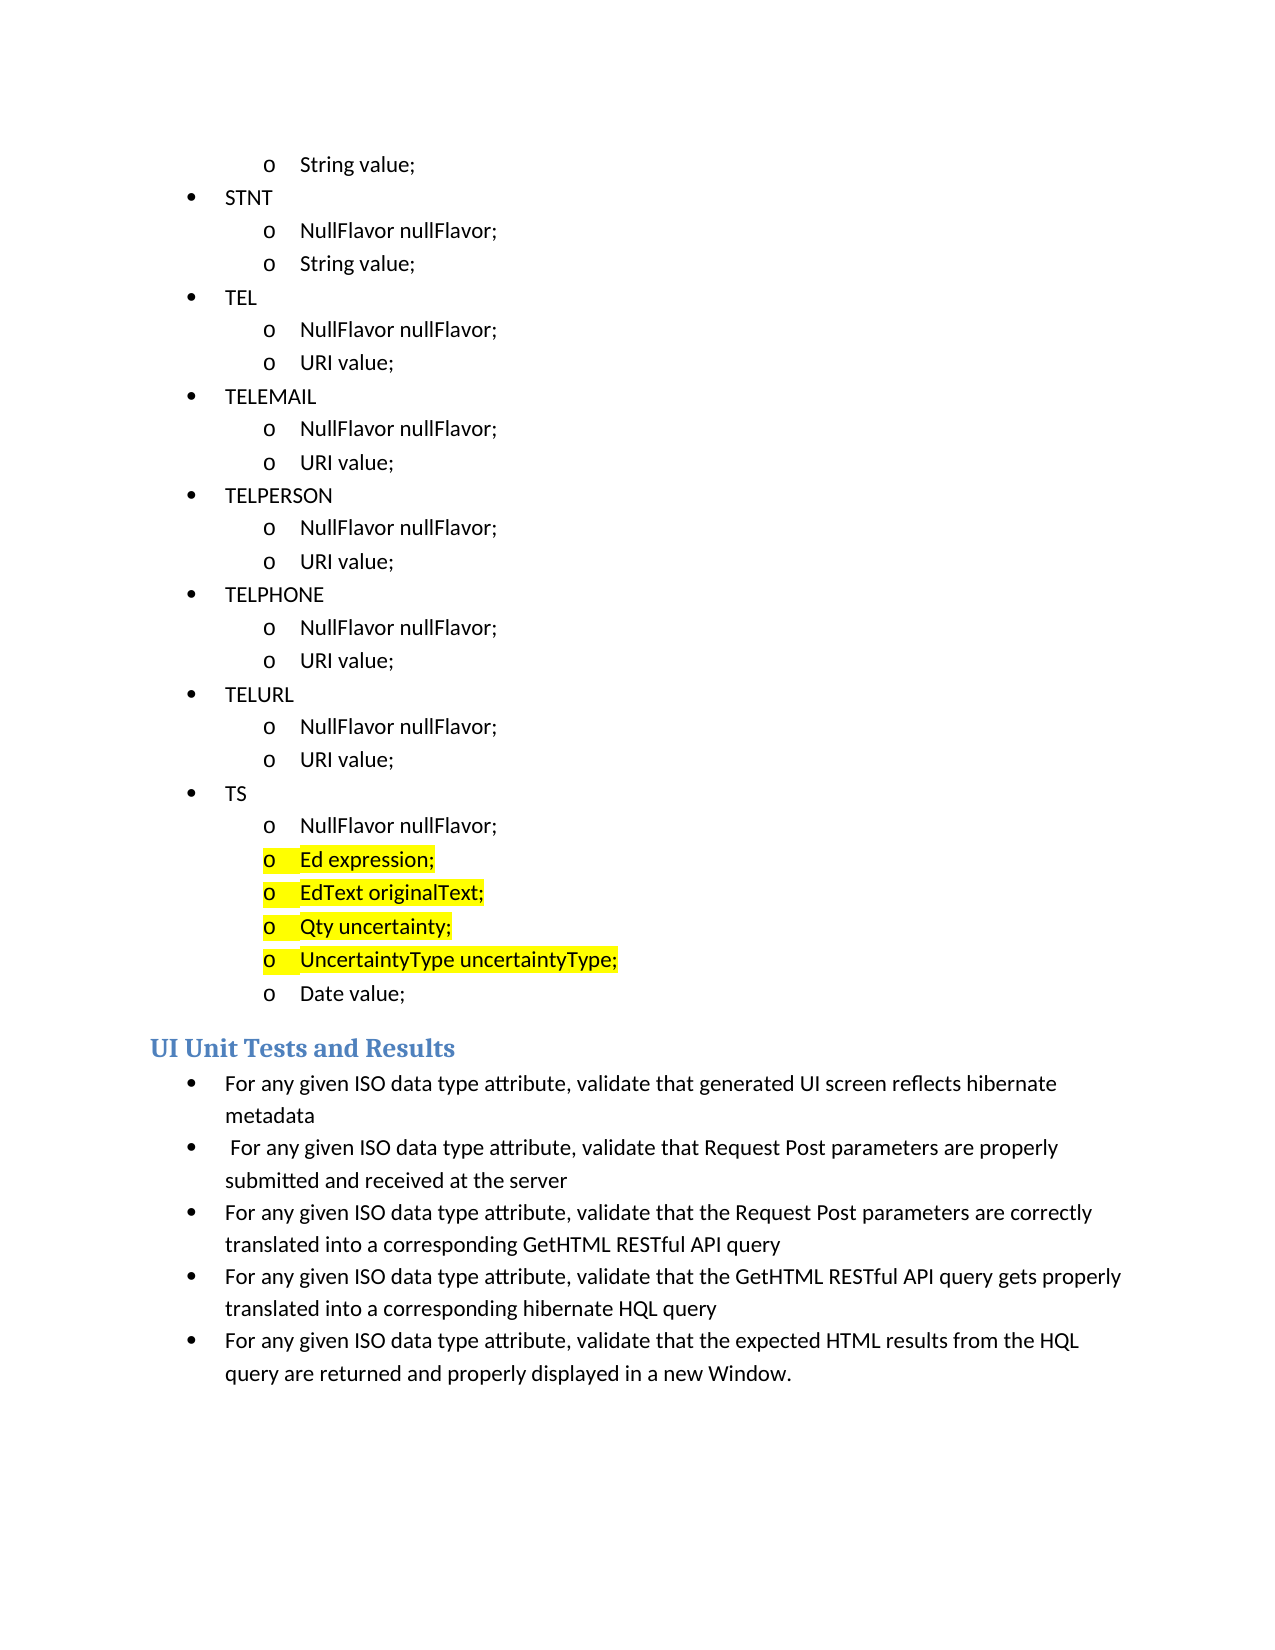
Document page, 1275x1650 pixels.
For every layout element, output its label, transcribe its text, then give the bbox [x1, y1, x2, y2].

list For any given ISO data type attribute, validate that generated UI screen reflects hibernate metadata [187, 1069, 1125, 1129]
list URI value; [262, 646, 1125, 676]
list NullFlavor nullFlavor; [262, 414, 1125, 443]
list TEL [187, 283, 1125, 311]
list STNT [187, 183, 1125, 212]
list For any given ISO data type attribute, validate that the expected HTML results from the HQL query are returned and properly displayed in a new Window. [187, 1327, 1125, 1387]
list TELPERSON [187, 481, 1125, 509]
list For any given ISO data type attribute, validate that Request Post parameters are properly submitted and received at the server [187, 1133, 1125, 1194]
list Qty uncertainty; [300, 912, 1125, 941]
list URI value; [262, 547, 1125, 576]
list NullFlavor nullFlavor; [262, 712, 1125, 741]
list Ed expression; [300, 845, 1125, 874]
list NullFlavor nullFlavor; [262, 613, 1125, 642]
list URI value; [262, 448, 1125, 477]
list For any given ISO data type attribute, validate that the Request Post parameters are correctly translated into a corresponding GetHTML RESTful API query [187, 1198, 1125, 1258]
list NullFlavor nullFlavor; [262, 811, 1125, 841]
list String value; [262, 150, 1125, 179]
list For any given ISO data type attribute, validate that the GetHTML RESTful API query gets properly translated into a corresponding hibernate HQL query [187, 1262, 1125, 1322]
list Date value; [262, 979, 1125, 1008]
list Qty uncertainty; [262, 912, 300, 941]
list NullFlavor nullFlavor; [262, 216, 1125, 245]
list EdText originalText; [262, 878, 1125, 908]
list NullFlavor nullFlavor; [262, 315, 1125, 344]
list TELEMAIL [187, 382, 1125, 410]
list TELPHONE [187, 581, 1125, 609]
list URI value; [262, 348, 1125, 378]
list TS [187, 779, 1125, 807]
list UncertaintyType uncertaintyType; [300, 946, 1125, 975]
subtitle UI Unit Tests and Results [150, 1033, 1125, 1064]
list NullFlavor nullFlavor; [262, 513, 1125, 543]
list TELURL [187, 680, 1125, 708]
list String value; [262, 249, 1125, 278]
list URI value; [262, 746, 1125, 775]
list Ed expression; [262, 845, 300, 874]
